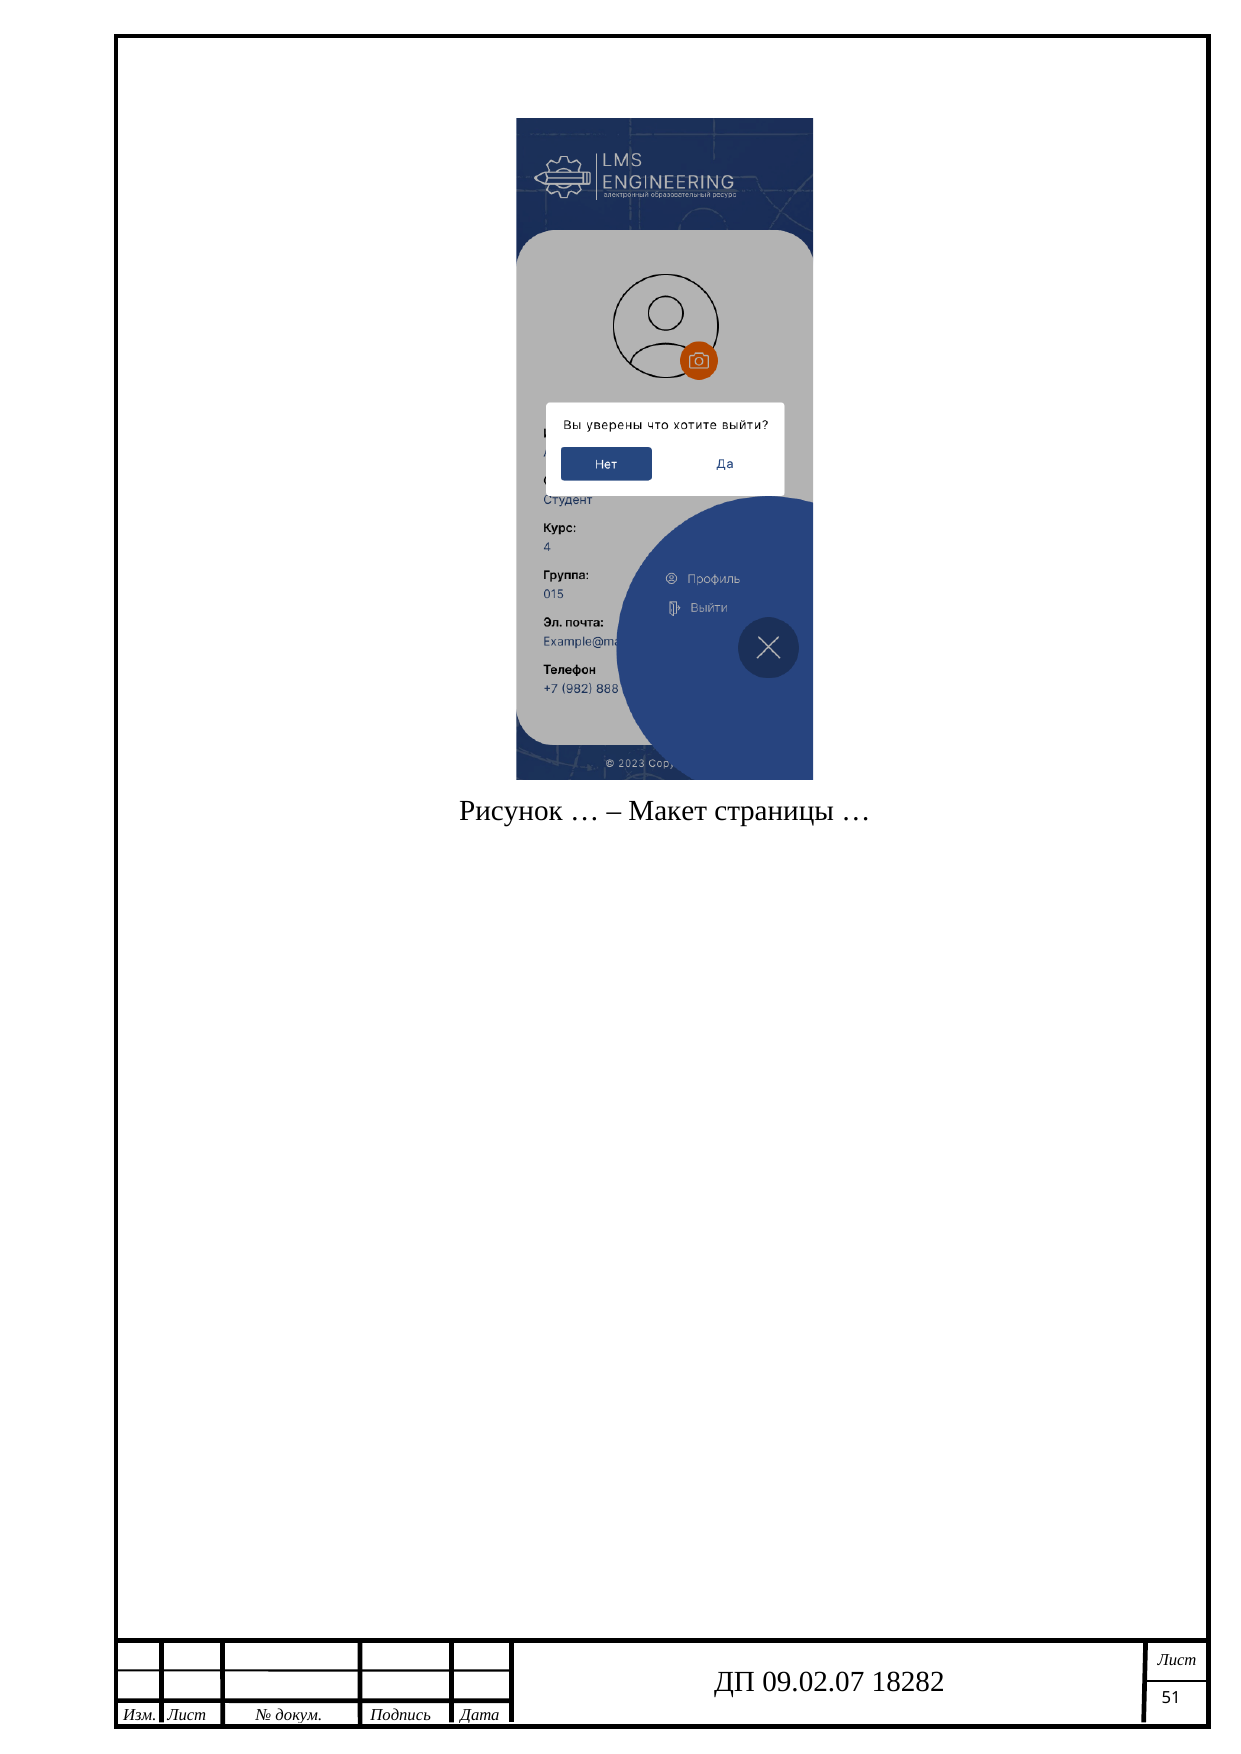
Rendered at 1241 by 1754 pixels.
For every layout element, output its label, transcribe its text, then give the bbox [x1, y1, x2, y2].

picture [516, 118, 814, 780]
text Рисунок … – Макет страницы … [177, 793, 1152, 827]
